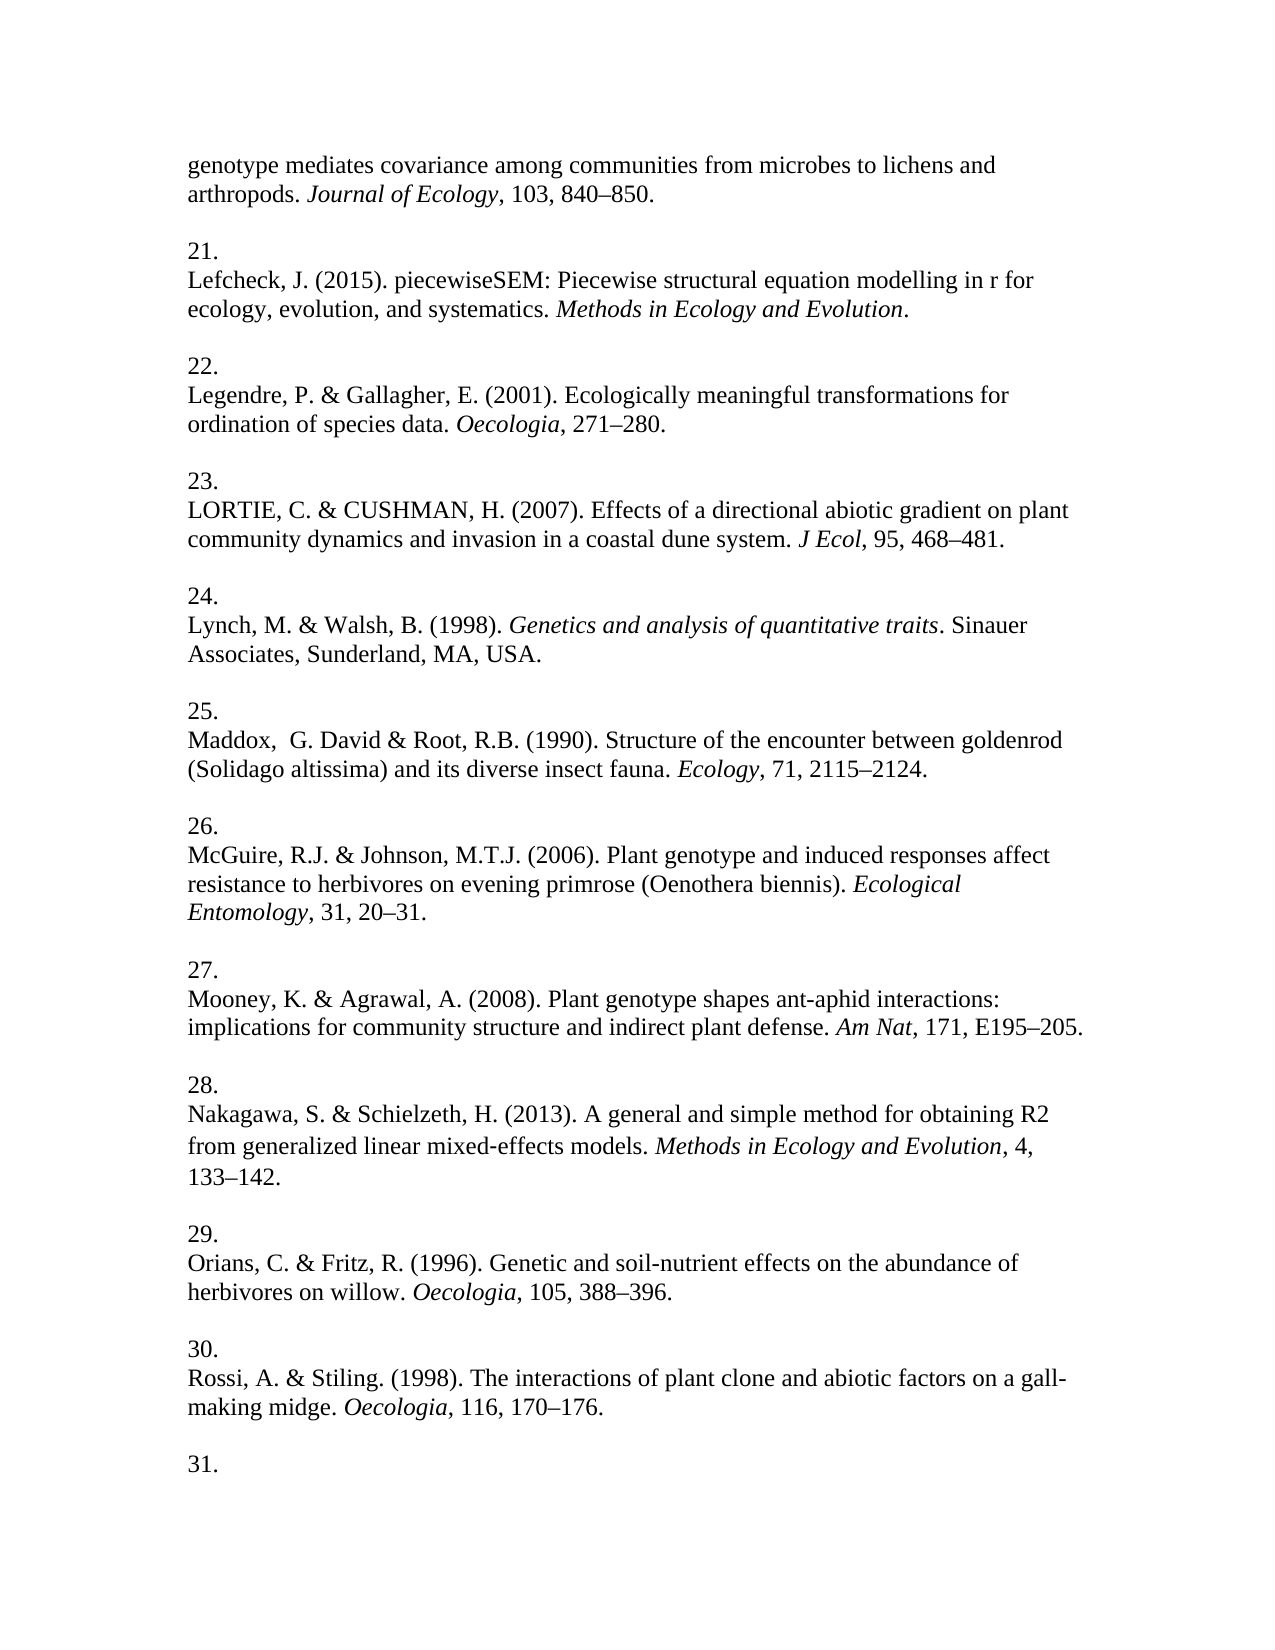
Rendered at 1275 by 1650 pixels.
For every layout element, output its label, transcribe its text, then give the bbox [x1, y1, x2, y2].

text 21. Lefcheck, J. (2015). piecewiseSEM: Piecewise structural equation modelling in r for ecology, evolution, and systematics. Methods in Ecology and Evolution. [187, 207, 1088, 322]
text 24. Lynch, M. & Walsh, B. (1998). Genetics and analysis of quantitative traits. Sinauer Associates, Sunderland, MA, USA. [187, 552, 1088, 667]
text 28. Nakagawa, S. & Schielzeth, H. (2013). A general and simple method for obtaining R2 from generalized linear mixed‐effects models. Methods in Ecology and Evolution, 4, 133–142. [187, 1041, 1088, 1190]
text 30. Rossi, A. & Stiling. (1998). The interactions of plant clone and abiotic factors on a gall-making midge. Oecologia, 116, 170–176. [187, 1305, 1088, 1420]
text 26. McGuire, R.J. & Johnson, M.T.J. (2006). Plant genotype and induced responses affect resistance to herbivores on evening primrose (Oenothera biennis). Ecological Entomology, 31, 20–31. [187, 782, 1088, 926]
text 29. Orians, C. & Fritz, R. (1996). Genetic and soil-nutrient effects on the abundance of herbivores on willow. Oecologia, 105, 388–396. [187, 1190, 1088, 1305]
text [187, 1420, 1088, 1478]
text 23. LORTIE, C. & CUSHMAN, H. (2007). Effects of a directional abiotic gradient on plant community dynamics and invasion in a coastal dune system. J Ecol, 95, 468–481. [187, 437, 1088, 552]
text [187, 150, 1088, 207]
text 25. Maddox, G. David & Root, R.B. (1990). Structure of the encounter between goldenrod (Solidago altissima) and its diverse insect fauna. Ecology, 71, 2115–2124. [187, 667, 1088, 782]
text 27. Mooney, K. & Agrawal, A. (2008). Plant genotype shapes ant-aphid interactions: implications for community structure and indirect plant defense. Am Nat, 171, E195–205. [187, 926, 1088, 1041]
text 22. Legendre, P. & Gallagher, E. (2001). Ecologically meaningful transformations for ordination of species data. Oecologia, 271–280. [187, 322, 1088, 437]
